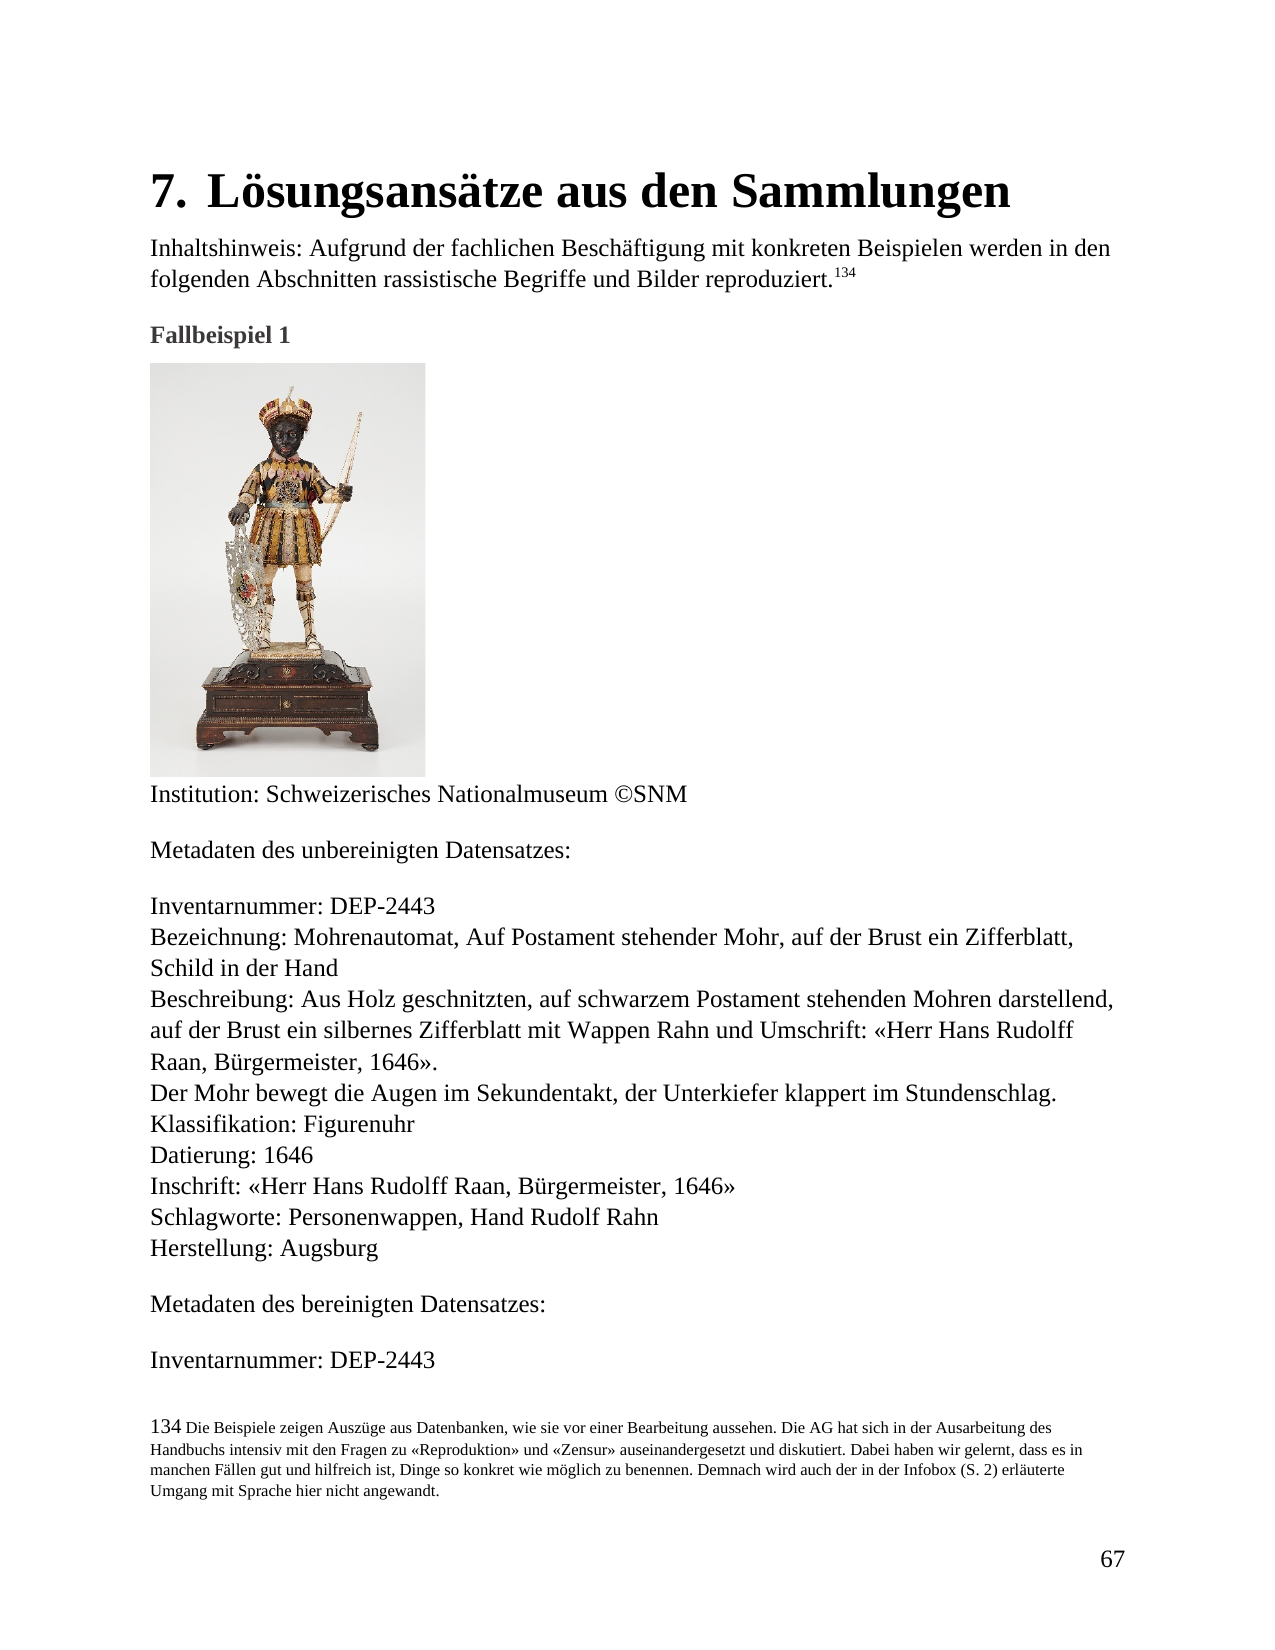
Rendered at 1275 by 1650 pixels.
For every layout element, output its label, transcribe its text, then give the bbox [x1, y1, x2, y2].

text Inventarnummer: DEP-2443 [150, 1345, 1125, 1374]
picture [150, 363, 426, 777]
text Beschreibung: Aus Holz geschnitzten, auf schwarzem Postament stehenden Mohren darstellend, auf der Brust ein silbernes Zifferblatt mit Wappen Rahn und Umschrift: «Herr Hans Rudolff Raan, Bürgermeister, 1646». [150, 984, 1125, 1075]
text Herstellung: Augsburg [150, 1233, 1125, 1262]
text Klassifikation: Figurenuhr [150, 1109, 1125, 1137]
text Der Mohr bewegt die Augen im Sekundentakt, der Unterkiefer klappert im Stundenschlag. [150, 1078, 1125, 1106]
subtitle Lösungsansätze aus den Sammlungen [150, 160, 1125, 218]
title Metadaten des unbereinigten Datensatzes: [150, 835, 1125, 864]
text Institution: Schweizerisches Nationalmuseum ©SNM [150, 779, 1125, 808]
text Bezeichnung: Mohrenautomat, Auf Postament stehender Mohr, auf der Brust ein Zifferblatt, Schild in der Hand [150, 922, 1125, 982]
subtitle Fallbeispiel 1 [150, 320, 1125, 349]
text Inventarnummer: DEP-2443 [150, 891, 1125, 920]
text Schlagworte: Personenwappen, Hand Rudolf Rahn [150, 1202, 1125, 1231]
text Inhaltshinweis: Aufgrund der fachlichen Beschäftigung mit konkreten Beispielen werden in den folgenden Abschnitten rassistische Begriffe und Bilder reproduziert. [150, 233, 1125, 293]
text Datierung: 1646 [150, 1140, 1125, 1168]
title Metadaten des bereinigten Datensatzes: [150, 1289, 1125, 1318]
text Inschrift: «Herr Hans Rudolff Raan, Bürgermeister, 1646» [150, 1171, 1125, 1199]
